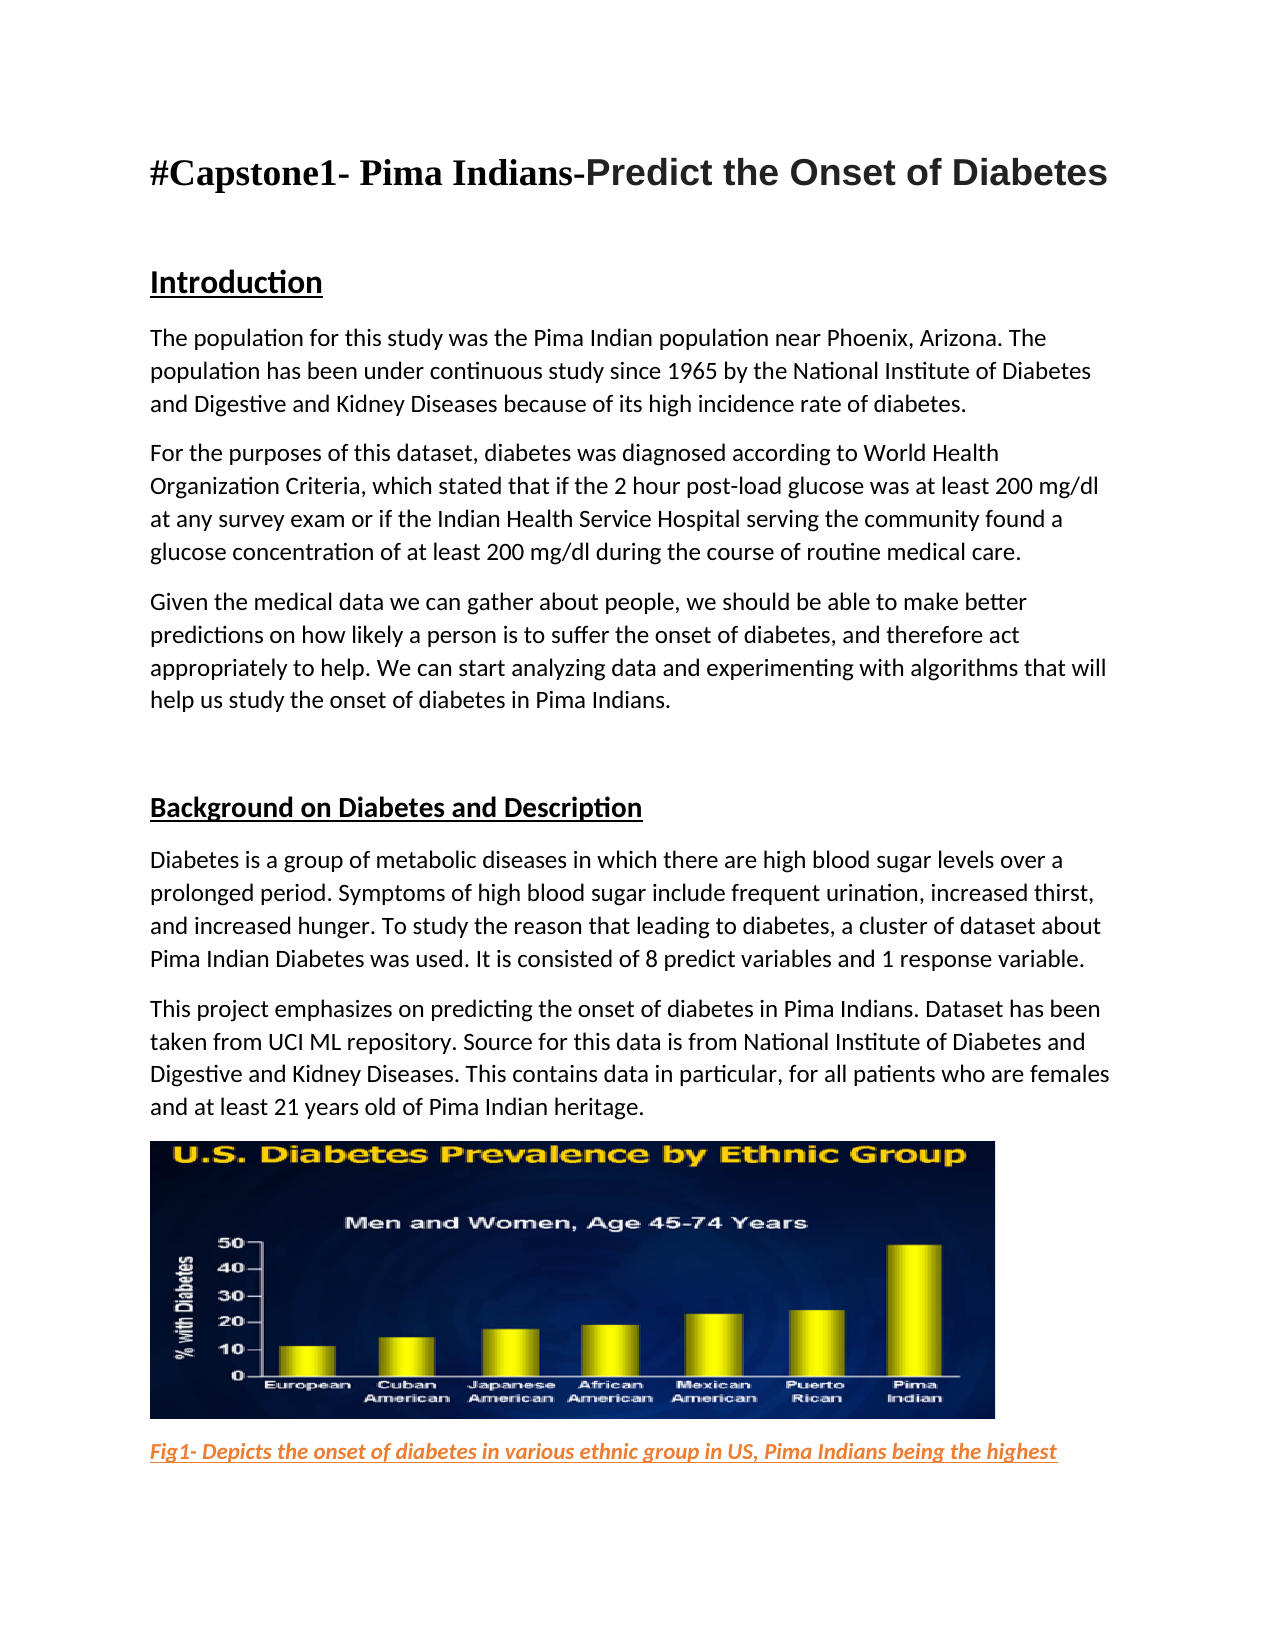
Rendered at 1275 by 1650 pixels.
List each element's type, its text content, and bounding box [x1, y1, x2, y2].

text Diabetes is a group of metabolic diseases in which there are high blood sugar levels over a prolonged period. Symptoms of high blood sugar include frequent urination, increased thirst, and increased hunger. To study the reason that leading to diabetes, a cluster of dataset about Pima Indian Diabetes was used. It is consisted of 8 predict variables and 1 response variable. [150, 844, 1125, 974]
text This project emphasizes on predicting the onset of diabetes in Pima Indians. Dataset has been taken from UCI ML repository. Source for this data is from National Institute of Diabetes and Digestive and Kidney Diseases. This contains data in particular, for all patients who are females and at least 21 years old of Pima Indian heritage. [150, 993, 1125, 1122]
text Introduction [150, 261, 1125, 302]
text Fig1- Depicts the onset of diabetes in various ethnic group in US, Pima Indians being the highest [150, 1437, 1125, 1465]
text Background on Diabetes and Description [150, 789, 1125, 825]
subtitle #Capstone1- Pima Indians-Predict the Onset of Diabetes [150, 150, 1125, 193]
picture [150, 1141, 996, 1419]
text Given the medical data we can gather about people, we should be able to make better predictions on how likely a person is to suffer the onset of diabetes, and therefore act appropriately to help. We can start analyzing data and experimenting with algorithms that will help us study the onset of diabetes in Pima Indians. [150, 586, 1125, 715]
text The population for this study was the Pima Indian population near Phoenix, Arizona. The population has been under continuous study since 1965 by the National Institute of Diabetes and Digestive and Kidney Diseases because of its high incidence rate of diabetes. [150, 322, 1125, 418]
text For the purposes of this dataset, diabetes was diagnosed according to World Health Organization Criteria, which stated that if the 2 hour post-load glucose was at least 200 mg/dl at any survey exam or if the Indian Health Service Hospital serving the community found a glucose concentration of at least 200 mg/dl during the course of routine medical care. [150, 437, 1125, 567]
